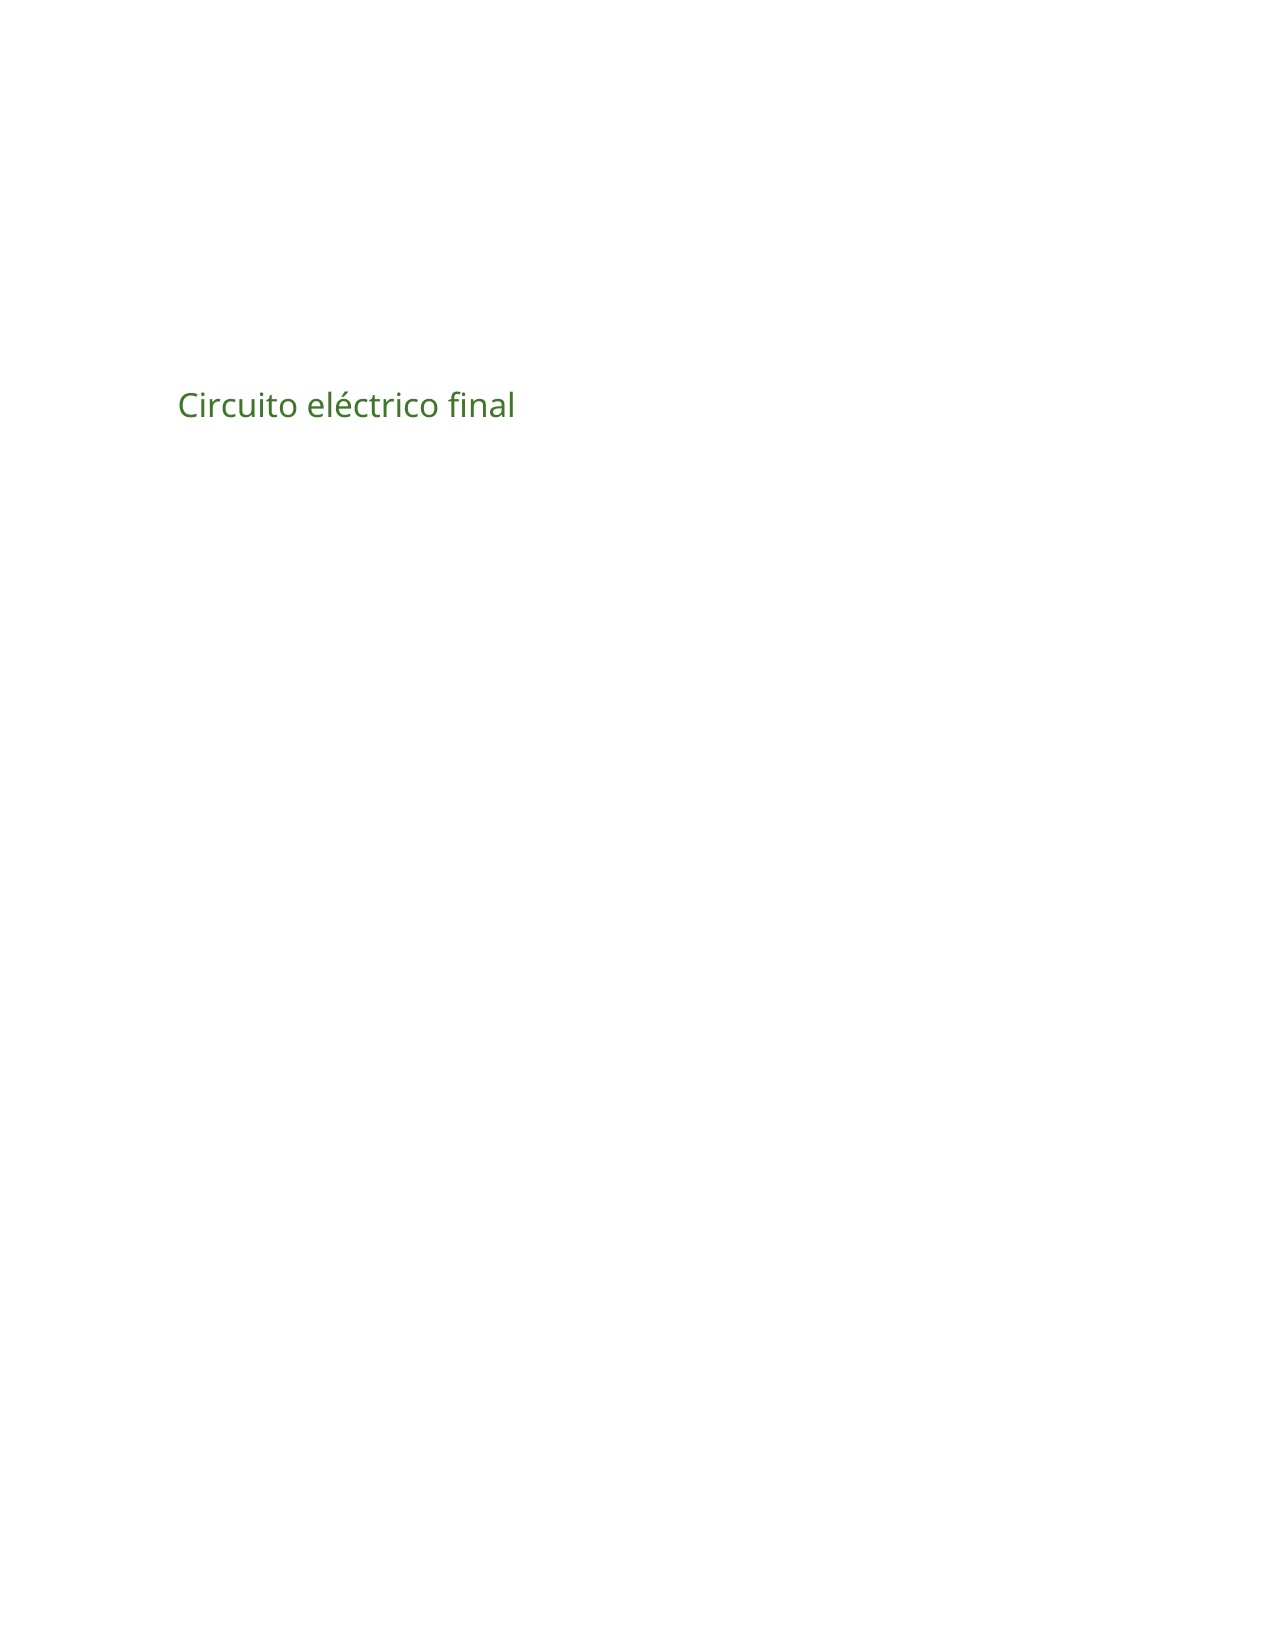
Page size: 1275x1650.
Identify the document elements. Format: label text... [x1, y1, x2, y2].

subtitle Circuito eléctrico final [177, 381, 1098, 427]
